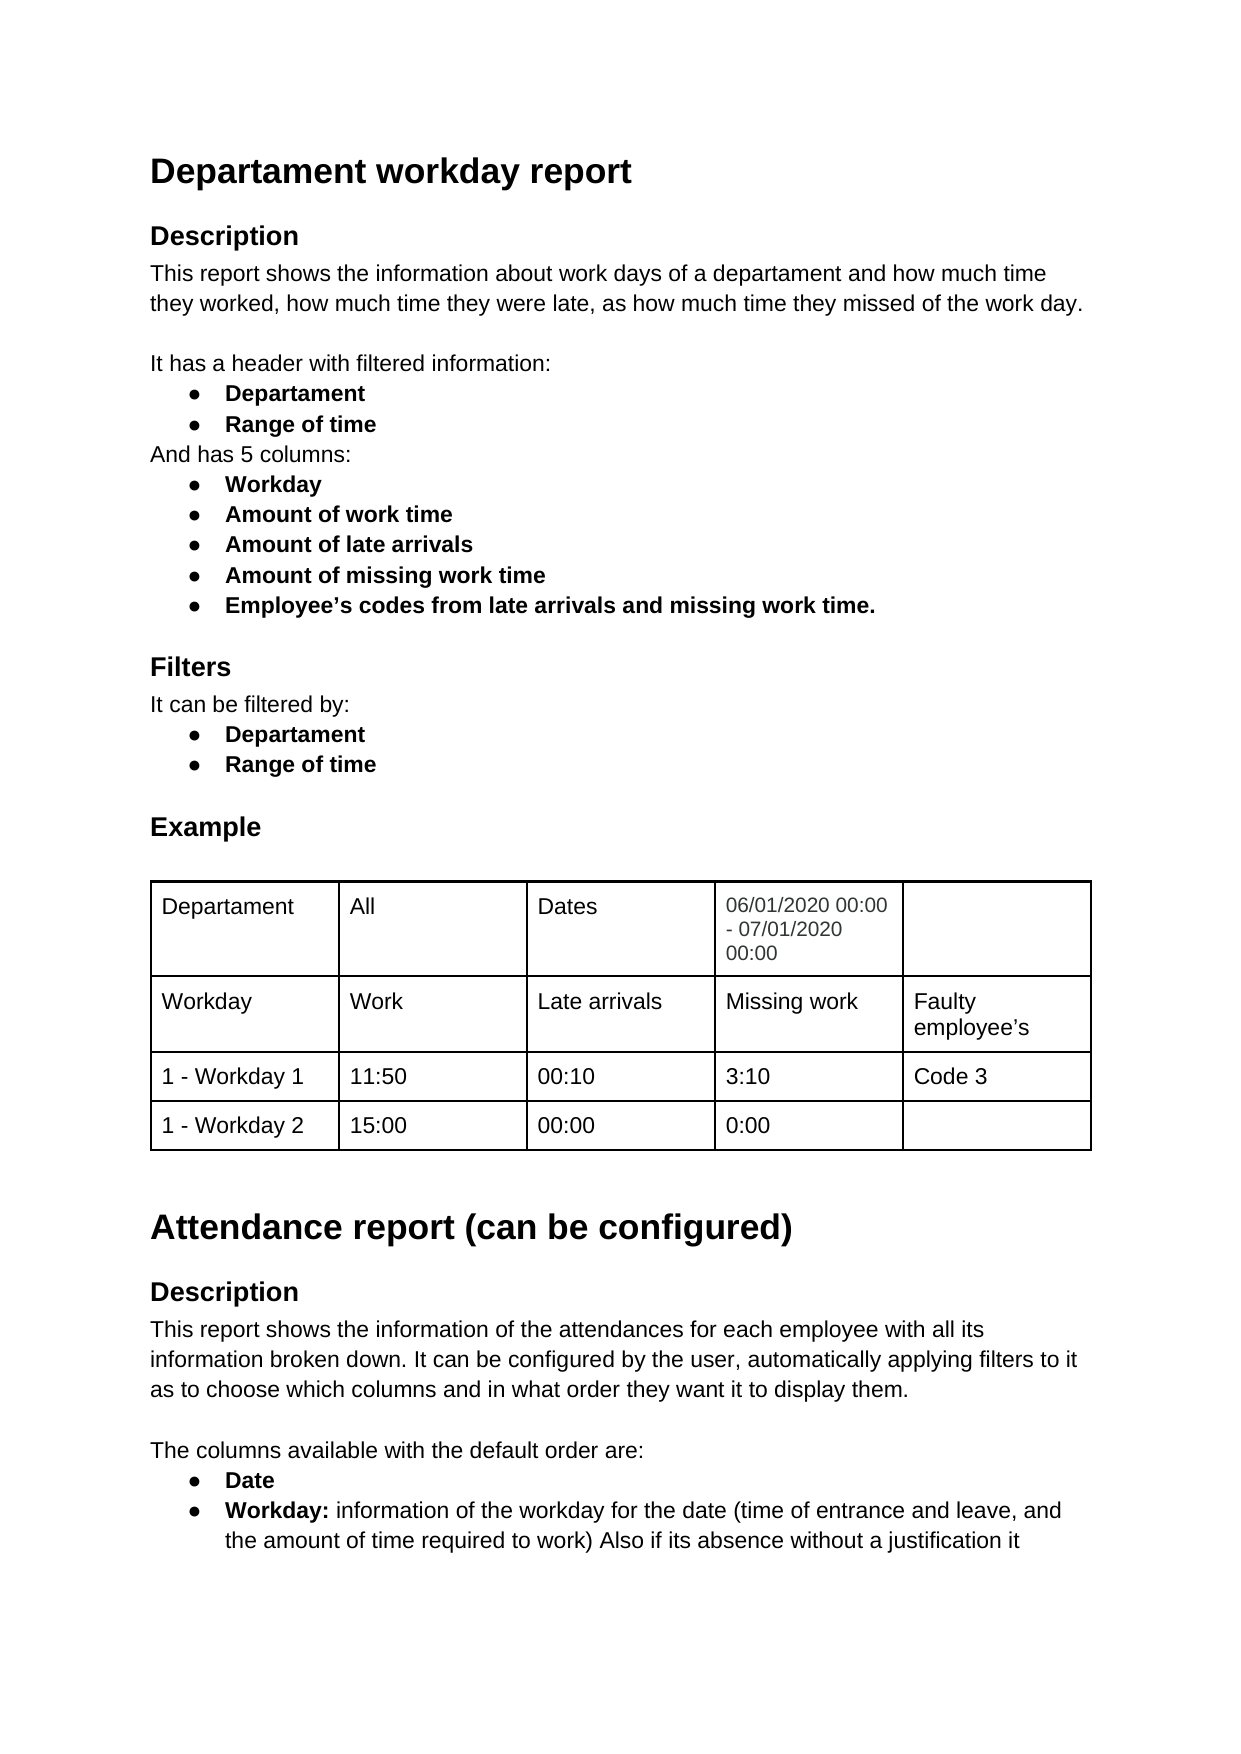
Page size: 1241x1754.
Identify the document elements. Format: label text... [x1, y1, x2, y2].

list Date [187, 1467, 1090, 1493]
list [187, 1497, 1090, 1554]
subtitle Filters [150, 651, 1090, 682]
list Departament [187, 380, 1090, 407]
text This report shows the information about work days of a departament and how much time they worked, how much time they were late, as how much time they missed of the work day. [150, 259, 1090, 316]
text And has 5 columns: [150, 441, 1090, 467]
table_header [904, 883, 1090, 975]
subtitle Departament workday report [150, 150, 1090, 191]
text This report shows the information of the attendances for each employee with all its information broken down. It can be configured by the user, automatically applying filters to it as to choose which columns and in what order they want it to display them. [150, 1316, 1090, 1403]
table_cell Late arrivals [528, 977, 714, 1051]
table_cell [904, 1102, 1090, 1149]
list Employee’s codes from late arrivals and missing work time. [187, 592, 1090, 618]
table_cell Code 3 [904, 1053, 1090, 1100]
table_header Dates [528, 883, 714, 975]
list Departament [187, 721, 1090, 747]
table_cell 1 - Workday 2 [152, 1102, 338, 1149]
list Amount of missing work time [187, 562, 1090, 588]
subtitle Description [150, 220, 1090, 251]
table_cell Work [340, 977, 526, 1051]
table_cell 3:10 [716, 1053, 902, 1100]
table_cell 00:10 [528, 1053, 714, 1100]
list Workday [187, 471, 1090, 497]
list Amount of late arrivals [187, 531, 1090, 558]
table_cell 11:50 [340, 1053, 526, 1100]
subtitle Attendance report (can be configured) [150, 1207, 1090, 1247]
list Range of time [187, 751, 1090, 777]
text It can be filtered by: [150, 691, 1090, 717]
table_cell 00:00 [528, 1102, 714, 1149]
table_header All [340, 883, 526, 975]
table_cell Missing work [716, 977, 902, 1051]
table_header 06/01/2020 00:00 - 07/01/2020 00:00 [716, 883, 902, 975]
table_cell 15:00 [340, 1102, 526, 1149]
subtitle Description [150, 1276, 1090, 1308]
list Amount of work time [187, 501, 1090, 527]
list Range of time [187, 411, 1090, 437]
table_cell Workday [152, 977, 338, 1051]
table_cell 0:00 [716, 1102, 902, 1149]
table_header Departament [152, 883, 338, 975]
text It has a header with filtered information: [150, 350, 1090, 376]
text The columns available with the default order are: [150, 1437, 1090, 1463]
subtitle Example [150, 811, 1090, 842]
table_cell 1 - Workday 1 [152, 1053, 338, 1100]
table_cell Faulty employee’s [904, 977, 1090, 1051]
